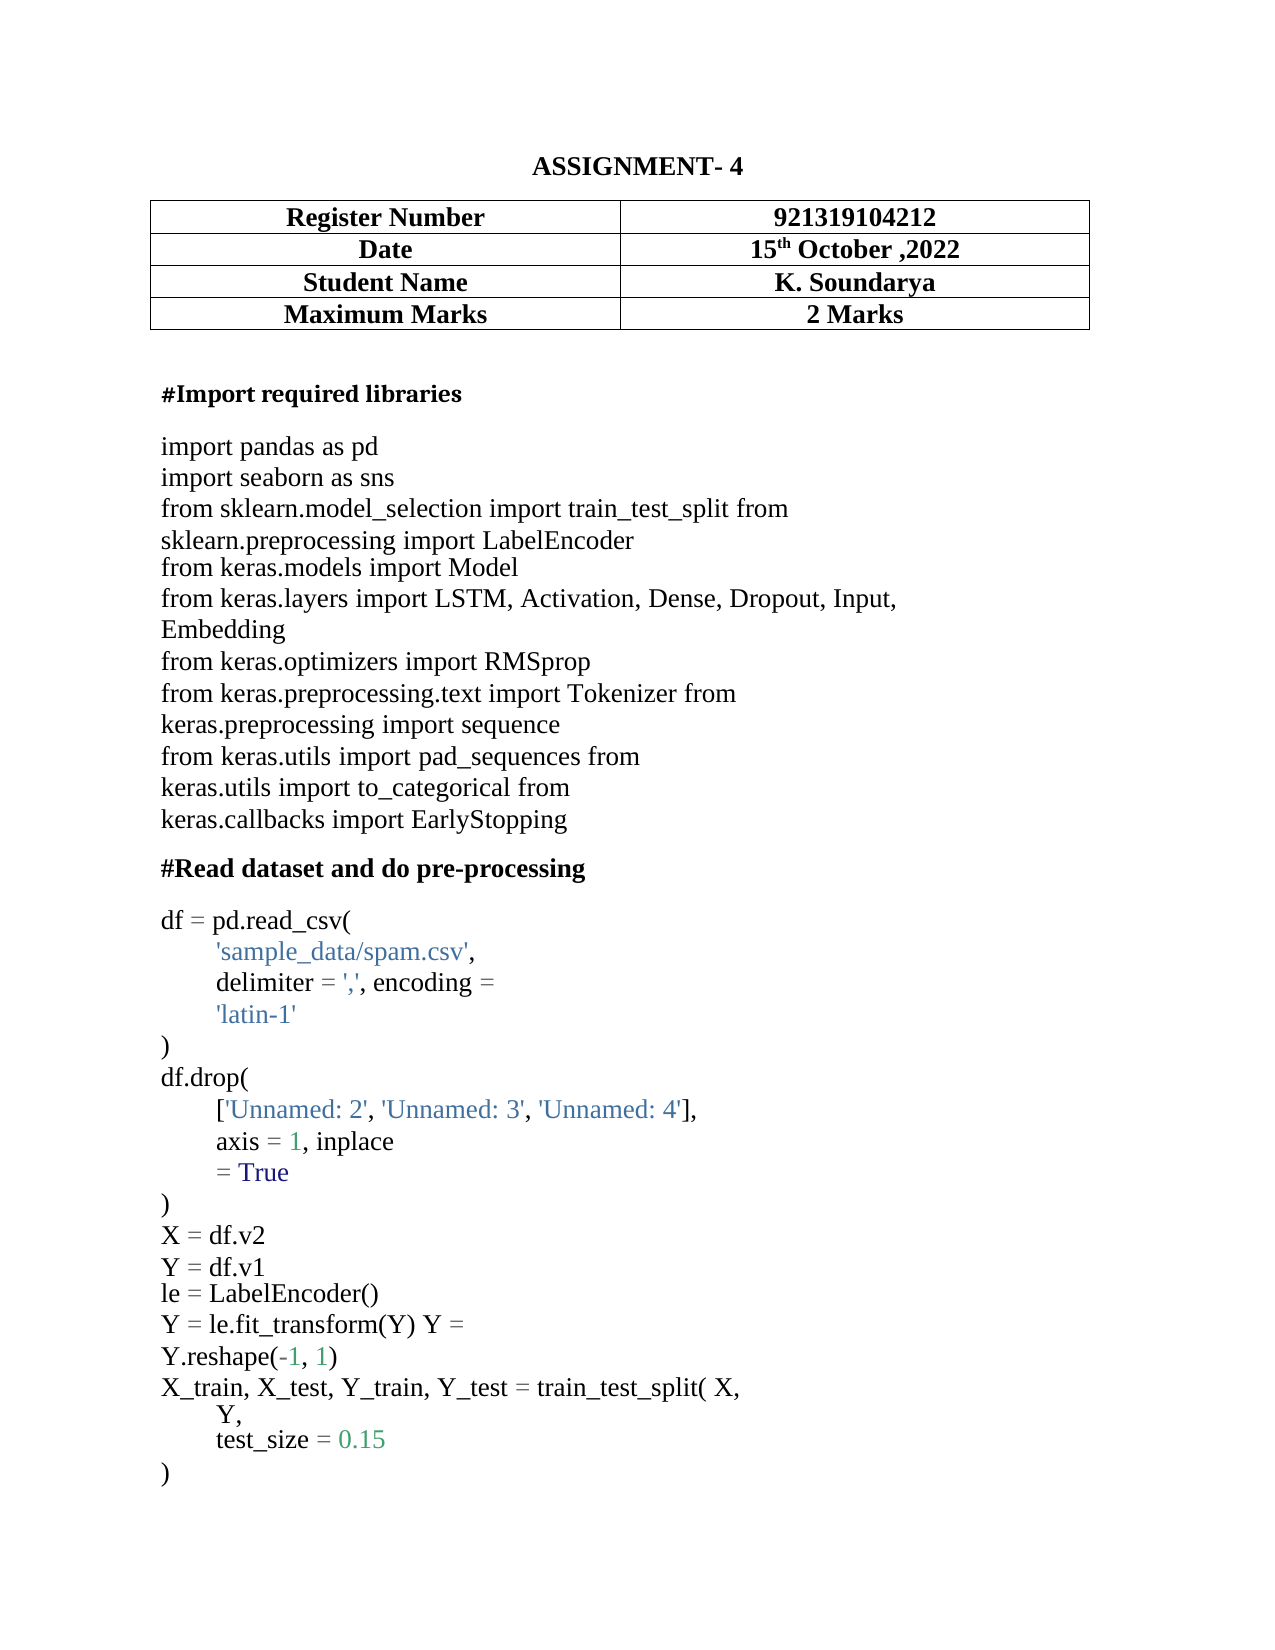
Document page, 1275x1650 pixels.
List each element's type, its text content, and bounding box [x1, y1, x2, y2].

text ASSIGNMENT- 4 [150, 150, 1125, 181]
text ) [161, 1029, 1125, 1061]
text Y = le.fit_transform(Y) Y = Y.reshape(-1, 1) [161, 1309, 466, 1371]
text from keras.layers import LSTM, Activation, Dense, Dropout, Input, [161, 582, 1125, 613]
table_header Register Number [151, 201, 620, 232]
text X = df.v2 Y = df.v1 [161, 1219, 274, 1282]
text axis = 1, inplace = True [216, 1124, 397, 1187]
text Y, [216, 1403, 1125, 1428]
table_cell Date [151, 234, 620, 264]
text le = LabelEncoder() [161, 1282, 1125, 1308]
text Embedding [161, 613, 1125, 645]
text from keras.optimizers import RMSprop [161, 645, 1125, 677]
text from sklearn.model_selection import train_test_split from sklearn.preprocessing import LabelEncoder [161, 493, 889, 555]
table_cell K. Soundarya [621, 266, 1089, 297]
subtitle #Read dataset and do pre-processing [161, 852, 1125, 883]
text import pandas as pd import seaborn as sns [161, 430, 439, 492]
table_cell 15th October ,2022 [621, 234, 1089, 264]
table_cell Maximum Marks [151, 298, 620, 329]
text df.drop( [161, 1061, 1125, 1092]
text X_train, X_test, Y_train, Y_test = train_test_split( X, [161, 1371, 889, 1402]
table_header 921319104212 [621, 201, 1089, 232]
text test_size = 0.15 [216, 1429, 1125, 1453]
table_cell Student Name [151, 266, 620, 297]
text from keras.models import Model [161, 555, 1125, 581]
text ['Unnamed: 2', 'Unnamed: 3', 'Unnamed: 4'], [216, 1093, 1125, 1124]
text ) [161, 1456, 1125, 1487]
table_cell 2 Marks [621, 298, 1089, 329]
subtitle #Import required libraries [161, 380, 1125, 409]
text from keras.preprocessing.text import Tokenizer from keras.preprocessing import sequence [161, 677, 834, 740]
text from keras.utils import pad_sequences from keras.utils import to_categorical from keras.callbacks import EarlyStopping [161, 740, 714, 834]
text ) [161, 1187, 1125, 1219]
text df = pd.read_csv( 'sample_data/spam.csv', delimiter = ',', encoding = 'latin-1' [161, 904, 522, 1029]
